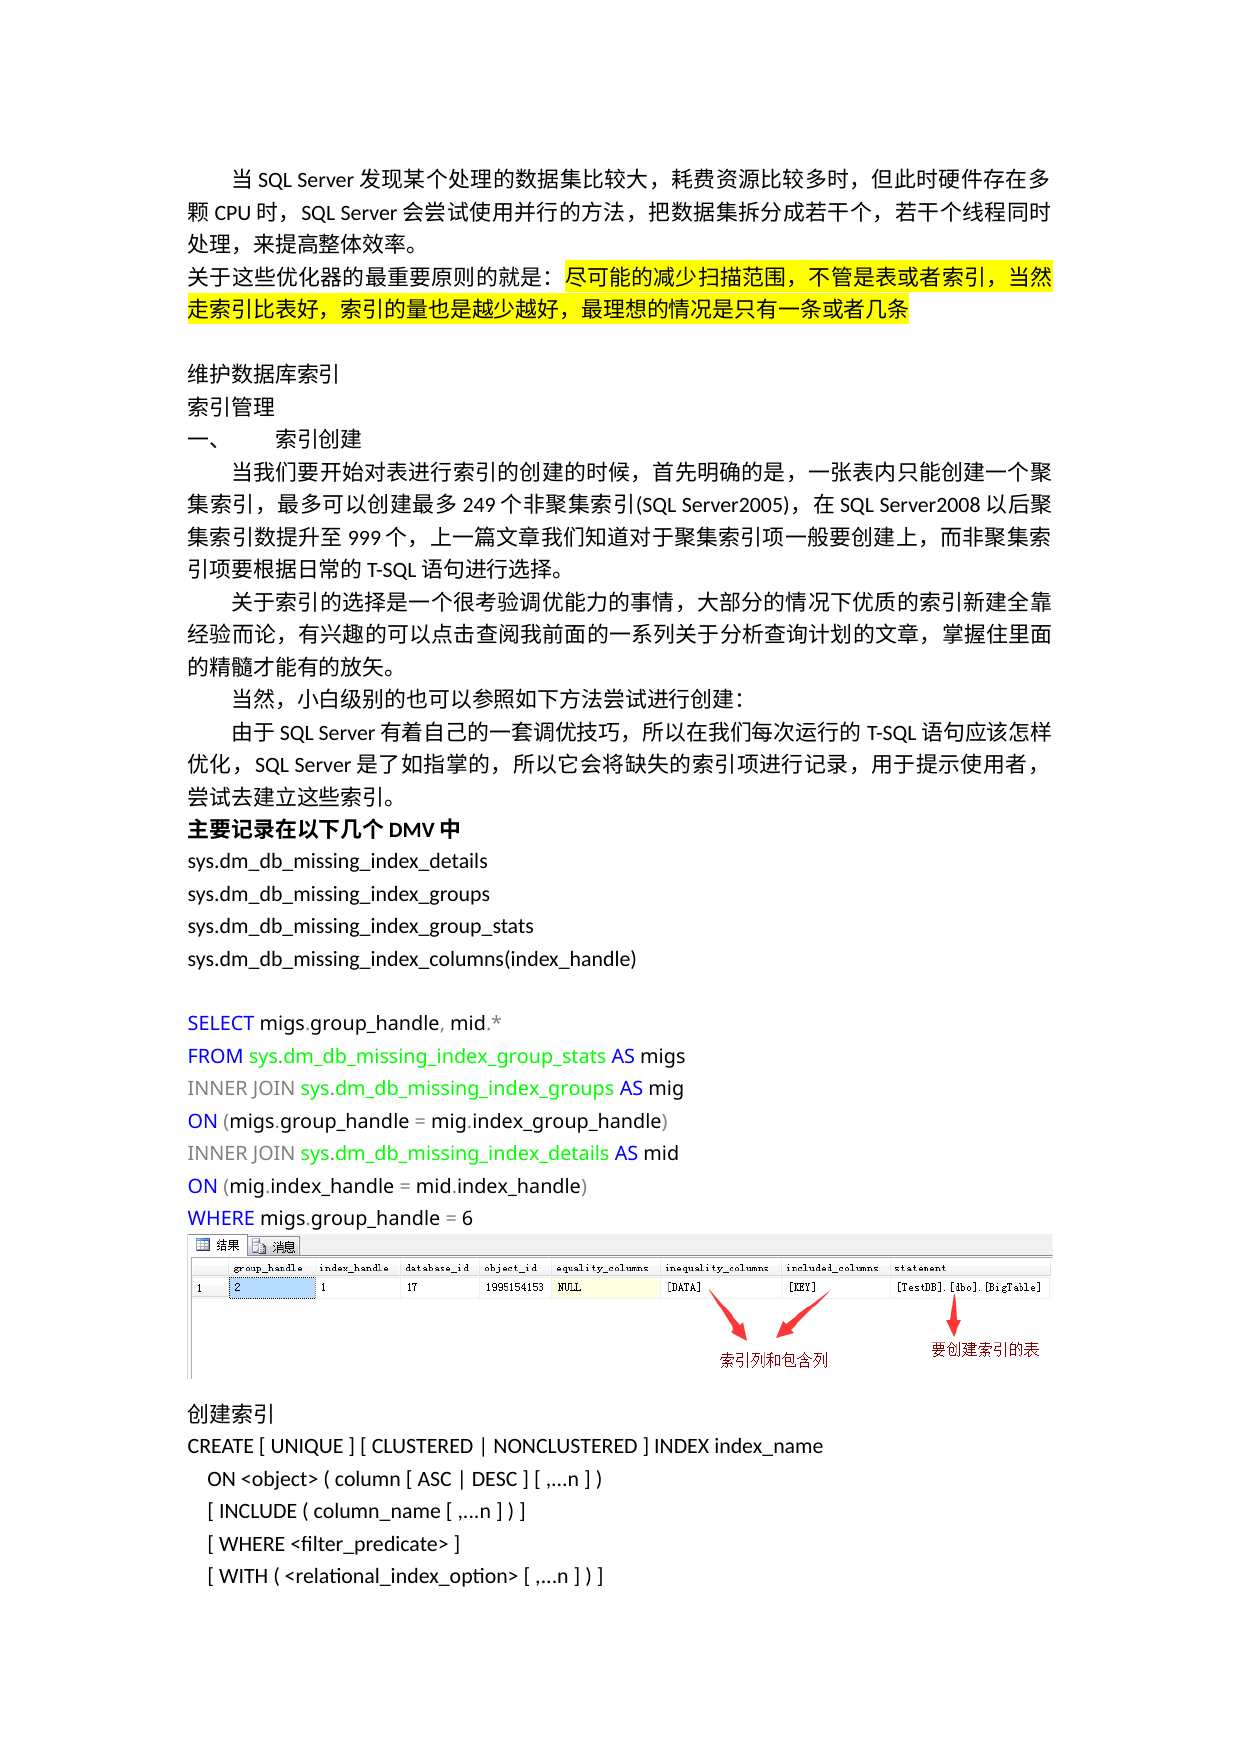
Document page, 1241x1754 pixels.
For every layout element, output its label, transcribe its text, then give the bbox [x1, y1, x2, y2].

text 维护数据库索引 [187, 357, 1053, 389]
text SELECT migs.group_handle, mid.* [187, 1007, 1053, 1039]
text INNER JOIN sys.dm_db_missing_index_details AS mid [187, 1137, 1053, 1169]
picture [187, 1234, 1053, 1379]
text ON (migs.group_handle = mig.index_group_handle) [187, 1104, 1053, 1137]
text FROM sys.dm_db_missing_index_group_stats AS migs [187, 1039, 1053, 1072]
text 由于SQL Server有着自己的一套调优技巧，所以在我们每次运行的T-SQL语句应该怎样优化，SQL Server是了如指掌的，所以它会将缺失的索引项进行记录，用于提示使用者，尝试去建立这些索引。 [187, 714, 1053, 812]
text 当我们要开始对表进行索引的创建的时候，首先明确的是，一张表内只能创建一个聚集索引，最多可以创建最多249个非聚集索引(SQL Server2005)，在SQL Server2008以后聚集索引数提升至999个，上一篇文章我们知道对于聚集索引项一般要创建上，而非聚集索引项要根据日常的T-SQL语句进行选择。 [187, 454, 1053, 584]
text 当然，小白级别的也可以参照如下方法尝试进行创建： [187, 682, 1053, 714]
text sys.dm_db_missing_index_group_stats [187, 909, 1053, 942]
text ON (mig.index_handle = mid.index_handle) [187, 1169, 1053, 1202]
text sys.dm_db_missing_index_groups [187, 877, 1053, 909]
text sys.dm_db_missing_index_details [187, 844, 1053, 877]
text sys.dm_db_missing_index_columns(index_handle) [187, 942, 1053, 974]
text [ WITH ( <relational_index_option> [ ,...n ] ) ] [187, 1559, 1053, 1592]
text 关于索引的选择是一个很考验调优能力的事情，大部分的情况下优质的索引新建全靠经验而论，有兴趣的可以点击查阅我前面的一系列关于分析查询计划的文章，掌握住里面的精髓才能有的放矢。 [187, 584, 1053, 682]
text 当SQL Server发现某个处理的数据集比较大，耗费资源比较多时，但此时硬件存在多颗CPU时，SQL Server会尝试使用并行的方法，把数据集拆分成若干个，若干个线程同时处理，来提高整体效率。 [187, 162, 1053, 259]
text 索引管理 [187, 389, 1053, 422]
text 主要记录在以下几个DMV中 [187, 812, 1053, 844]
text 创建索引 [187, 1397, 1053, 1429]
text [ INCLUDE ( column_name [ ,...n ] ) ] [187, 1494, 1053, 1527]
text 关于这些优化器的最重要原则的就是：尽可能的减少扫描范围，不管是表或者索引，当然走索引比表好，索引的量也是越少越好，最理想的情况是只有一条或者几条 [187, 259, 1053, 324]
text [ WHERE <filter_predicate> ] [187, 1527, 1053, 1559]
text INNER JOIN sys.dm_db_missing_index_groups AS mig [187, 1072, 1053, 1104]
text CREATE [ UNIQUE ] [ CLUSTERED | NONCLUSTERED ] INDEX index_name [187, 1429, 1053, 1462]
list 索引创建 [187, 422, 1053, 454]
text WHERE migs.group_handle = 6 [187, 1202, 1053, 1234]
text ON <object> ( column [ ASC | DESC ] [ ,...n ] ) [187, 1462, 1053, 1494]
